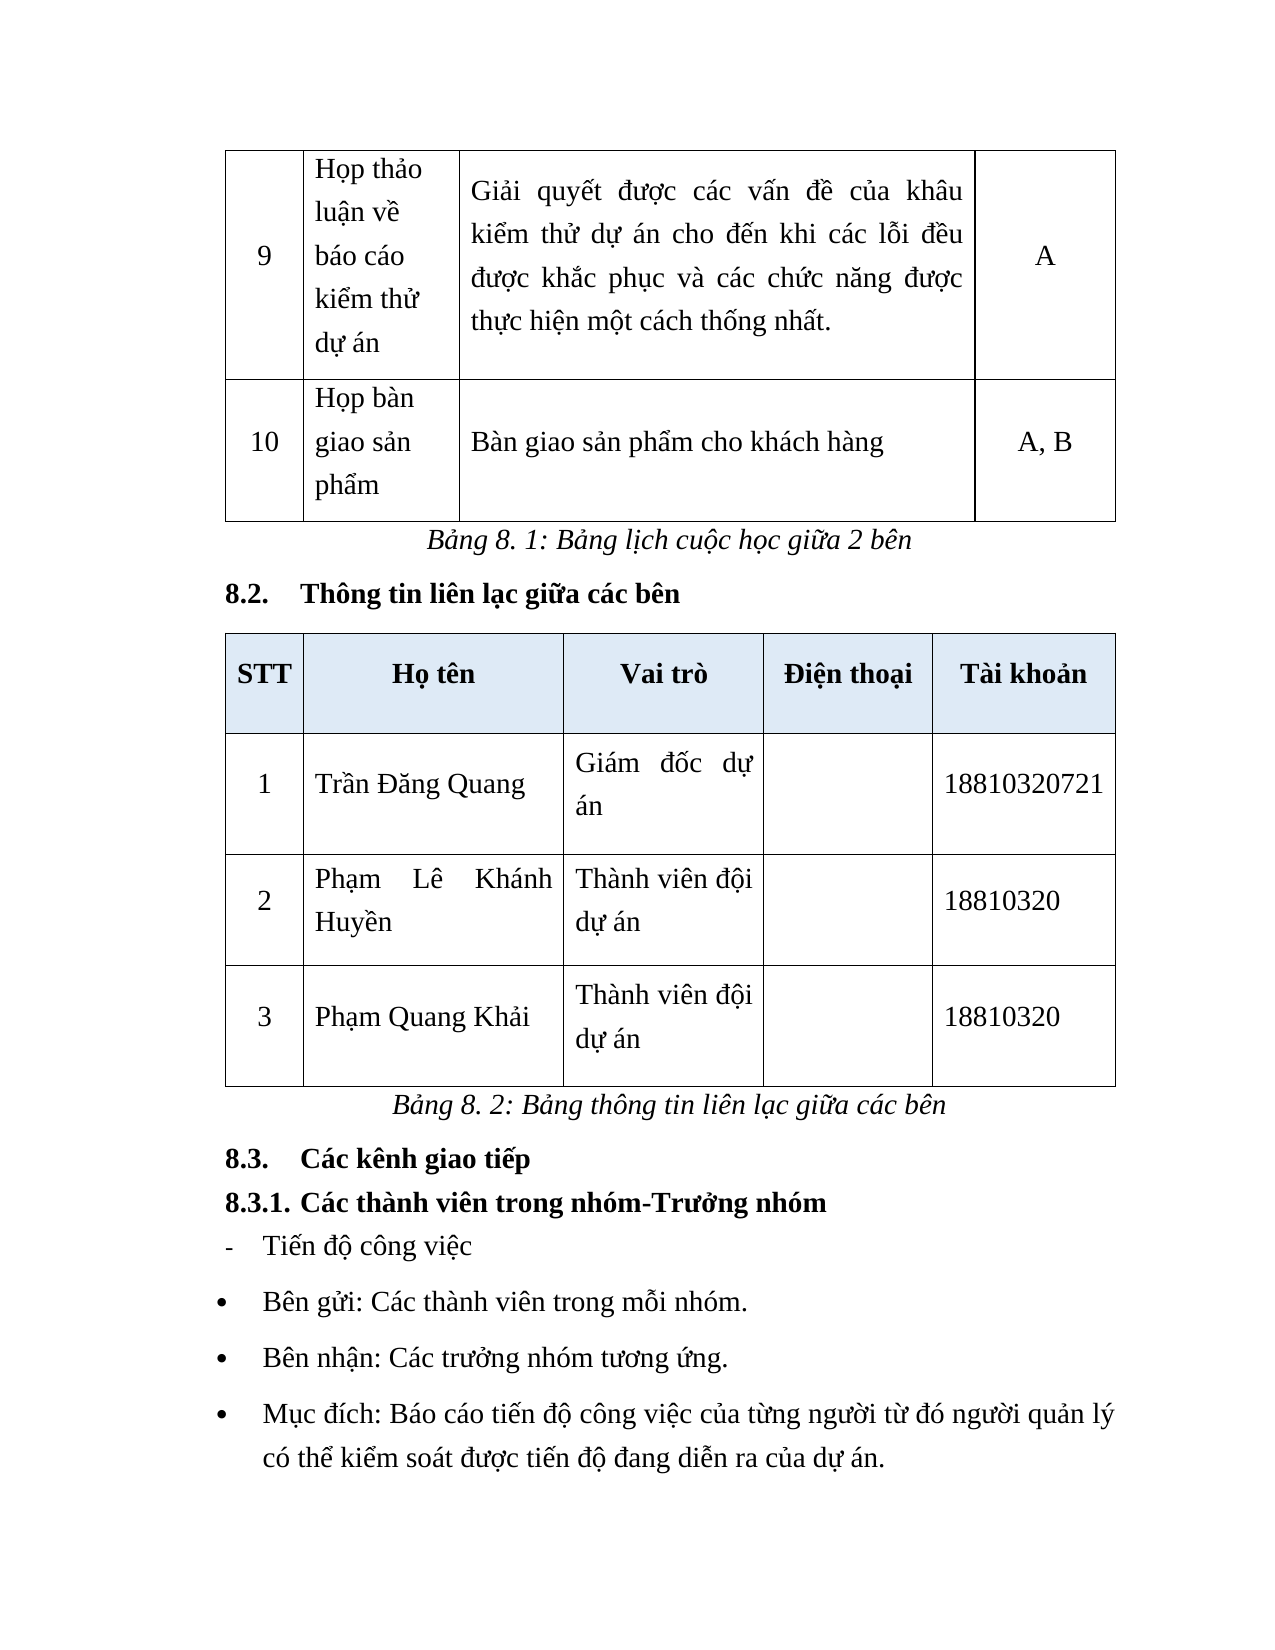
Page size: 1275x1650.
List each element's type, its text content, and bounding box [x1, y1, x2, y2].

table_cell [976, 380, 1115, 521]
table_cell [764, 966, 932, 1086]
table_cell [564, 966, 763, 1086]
list Mục đích: Báo cáo tiến độ công việc của từng người từ đó người quản lý có thể kiểm soát được tiến độ đang diễn ra của dự án. [217, 1396, 1116, 1473]
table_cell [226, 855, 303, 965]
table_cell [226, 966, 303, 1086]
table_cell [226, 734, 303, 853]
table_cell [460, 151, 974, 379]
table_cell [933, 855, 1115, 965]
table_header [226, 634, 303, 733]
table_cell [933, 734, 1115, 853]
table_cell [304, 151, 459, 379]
text Bảng 8. 2: Bảng thông tin liên lạc giữa các bên [225, 1087, 1116, 1120]
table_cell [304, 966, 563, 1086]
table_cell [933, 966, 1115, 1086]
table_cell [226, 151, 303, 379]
list Bên gửi: Các thành viên trong mỗi nhóm. [217, 1284, 1116, 1318]
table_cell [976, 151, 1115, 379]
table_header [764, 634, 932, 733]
text Bảng 8. 1: Bảng lịch cuộc học giữa 2 bên [225, 522, 1116, 556]
list Thông tin liên lạc giữa các bên [225, 576, 1116, 610]
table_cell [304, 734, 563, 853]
list Tiến độ công việc [225, 1228, 1116, 1262]
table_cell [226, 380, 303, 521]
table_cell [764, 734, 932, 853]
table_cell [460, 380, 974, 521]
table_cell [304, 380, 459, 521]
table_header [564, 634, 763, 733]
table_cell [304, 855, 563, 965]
list Các kênh giao tiếp [225, 1141, 1116, 1175]
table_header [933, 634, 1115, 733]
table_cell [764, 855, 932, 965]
list Các thành viên trong nhóm-Trưởng nhóm [225, 1185, 1116, 1218]
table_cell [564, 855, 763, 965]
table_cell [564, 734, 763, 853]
list Bên nhận: Các trưởng nhóm tương ứng. [217, 1340, 1116, 1374]
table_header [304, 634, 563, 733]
